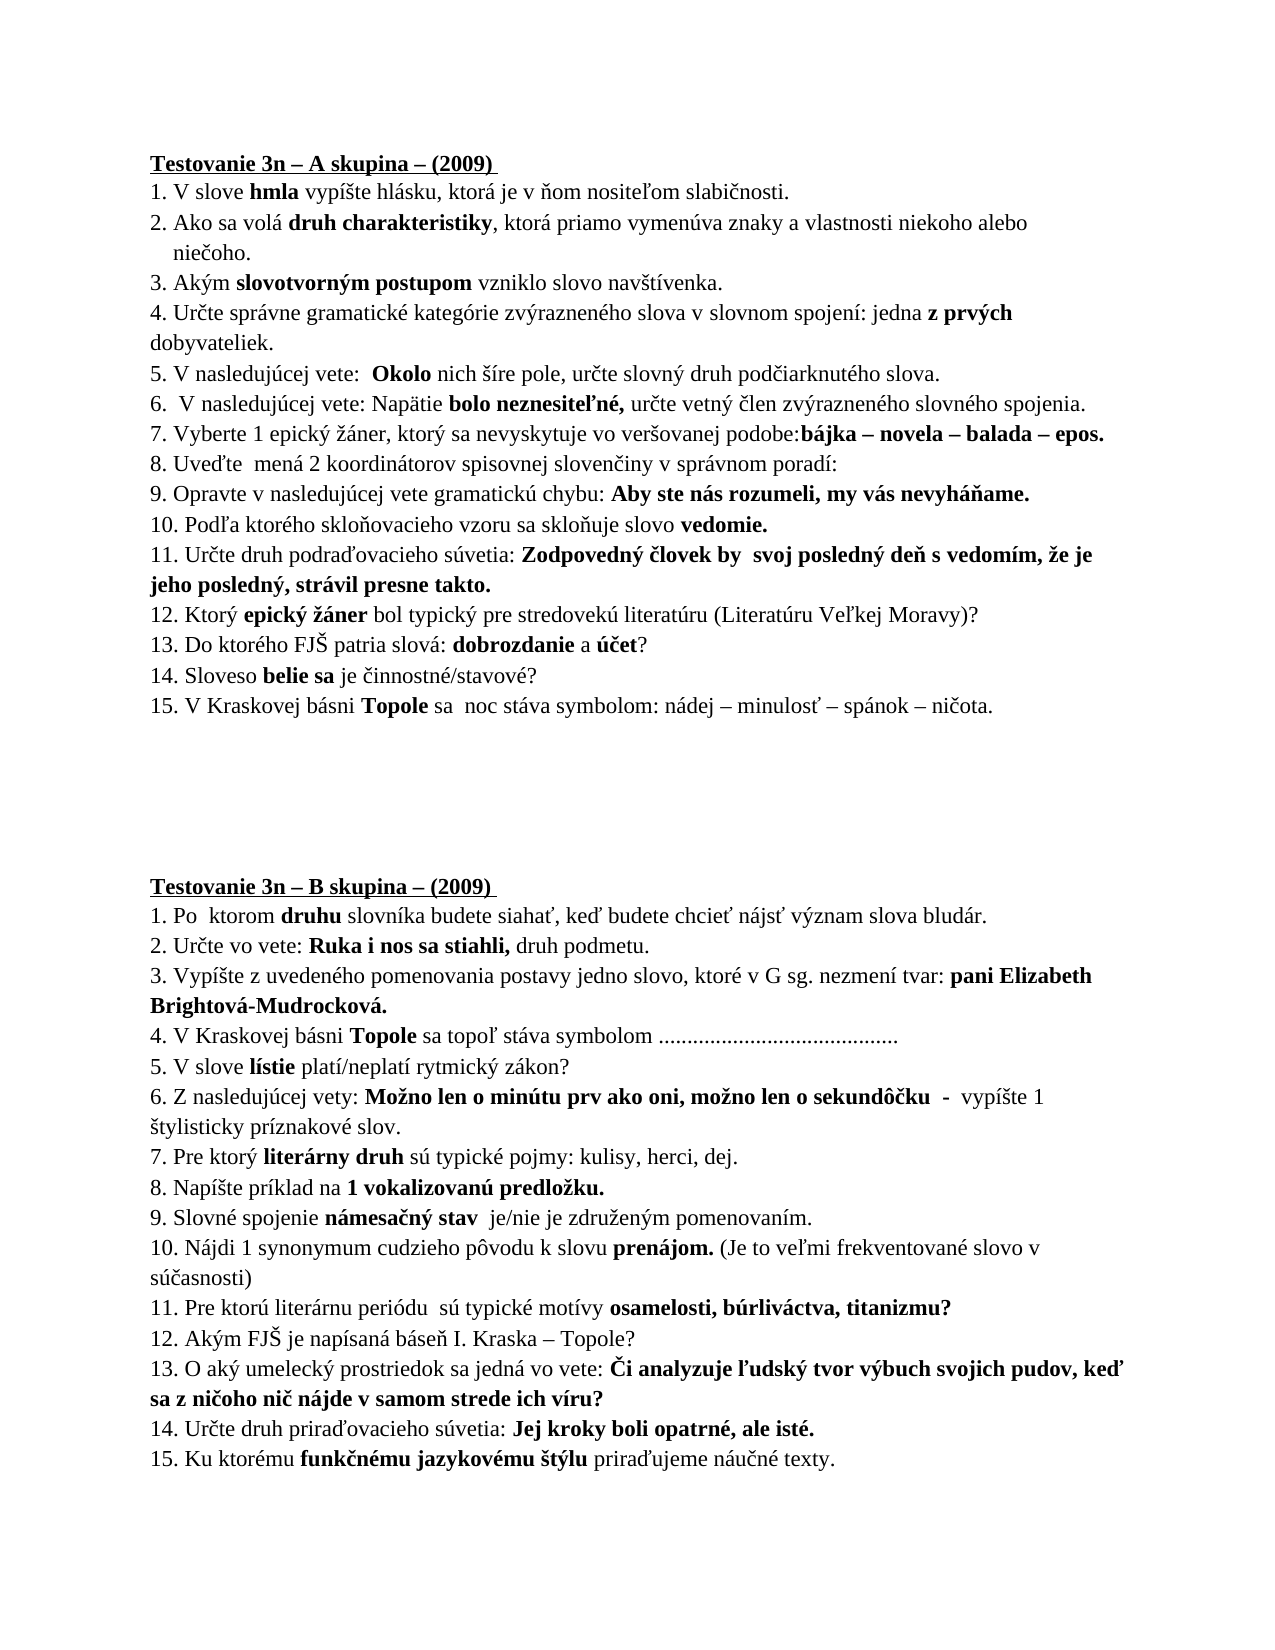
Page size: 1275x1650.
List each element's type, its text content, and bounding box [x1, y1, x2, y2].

text 7. Pre ktorý literárny druh sú typické pojmy: kulisy, herci, dej. [150, 1143, 1125, 1170]
text 14. Sloveso belie sa je činnostné/stavové? [150, 662, 1125, 688]
text 8. Napíšte príklad na 1 vokalizovanú predložku. [150, 1173, 1125, 1200]
text 6. V nasledujúcej vete: Napätie bolo neznesiteľné, určte vetný člen zvýrazneného slovného spojenia. [150, 390, 1125, 416]
text 2. Určte vo vete: Ruka i nos sa stiahli, druh podmetu. [150, 932, 1125, 958]
text 3. Akým slovotvorným postupom vzniklo slovo navštívenka. [150, 269, 1125, 295]
text 5. V slove lístie platí/neplatí rytmický zákon? [150, 1053, 1125, 1079]
text 8. Uveďte mená 2 koordinátorov spisovnej slovenčiny v správnom poradí: [150, 450, 1125, 477]
text 7. Vyberte 1 epický žáner, ktorý sa nevyskytuje vo veršovanej podobe:bájka – novela – balada – epos. [150, 420, 1125, 446]
text 14. Určte druh priraďovacieho súvetia: Jej kroky boli opatrné, ale isté. [150, 1415, 1125, 1442]
text 6. Z nasledujúcej vety: Možno len o minútu prv ako oni, možno len o sekundôčku - vypíšte 1 štylisticky príznakové slov. [150, 1083, 1125, 1139]
text 15. Ku ktorému funkčnému jazykovému štýlu priraďujeme náučné texty. [150, 1445, 1125, 1472]
text 9. Opravte v nasledujúcej vete gramatickú chybu: Aby ste nás rozumeli, my vás nevyháňame. [150, 481, 1125, 507]
text 11. Pre ktorú literárnu periódu sú typické motívy osamelosti, búrliváctva, titanizmu? [150, 1294, 1125, 1321]
text 10. Nájdi 1 synonymum cudzieho pôvodu k slovu prenájom. (Je to veľmi frekventované slovo v súčasnosti) [150, 1234, 1125, 1291]
text 1. V slove hmla vypíšte hlásku, ktorá je v ňom nositeľom slabičnosti. [150, 178, 1125, 205]
text 3. Vypíšte z uvedeného pomenovania postavy jedno slovo, ktoré v G sg. nezmení tvar: pani Elizabeth Brightová-Mudrocková. [150, 962, 1125, 1019]
text niečoho. [150, 239, 1125, 265]
text 13. O aký umelecký prostriedok sa jedná vo vete: Či analyzuje ľudský tvor výbuch svojich pudov, keď sa z ničoho nič nájde v samom strede ich víru? [150, 1355, 1125, 1411]
text 15. V Kraskovej básni Topole sa noc stáva symbolom: nádej – minulosť – spánok – ničota. [150, 692, 1125, 718]
text 10. Podľa ktorého skloňovacieho vzoru sa skloňuje slovo vedomie. [150, 511, 1125, 537]
text 4. V Kraskovej básni Topole sa topoľ stáva symbolom .......................................... [150, 1022, 1125, 1049]
text Testovanie 3n – B skupina – (2009) [150, 873, 1125, 899]
text 11. Určte druh podraďovacieho súvetia: Zodpovedný človek by svoj posledný deň s vedomím, že je jeho posledný, strávil presne takto. [150, 541, 1125, 597]
text 12. Akým FJŠ je napísaná báseň I. Kraska – Topole? [150, 1324, 1125, 1351]
text 1. Po ktorom druhu slovníka budete siahať, keď budete chcieť nájsť význam slova bludár. [150, 902, 1125, 928]
text Testovanie 3n – A skupina – (2009) [150, 150, 1125, 176]
text 5. V nasledujúcej vete: Okolo nich šíre pole, určte slovný druh podčiarknutého slova. [150, 360, 1125, 386]
text 4. Určte správne gramatické kategórie zvýrazneného slova v slovnom spojení: jedna z prvých dobyvateliek. [150, 299, 1125, 356]
text 9. Slovné spojenie námesačný stav je/nie je združeným pomenovaním. [150, 1204, 1125, 1230]
text 12. Ktorý epický žáner bol typický pre stredovekú literatúru (Literatúru Veľkej Moravy)? [150, 601, 1125, 628]
text 2. Ako sa volá druh charakteristiky, ktorá priamo vymenúva znaky a vlastnosti niekoho alebo [150, 209, 1125, 235]
text 13. Do ktorého FJŠ patria slová: dobrozdanie a účet? [150, 632, 1125, 658]
